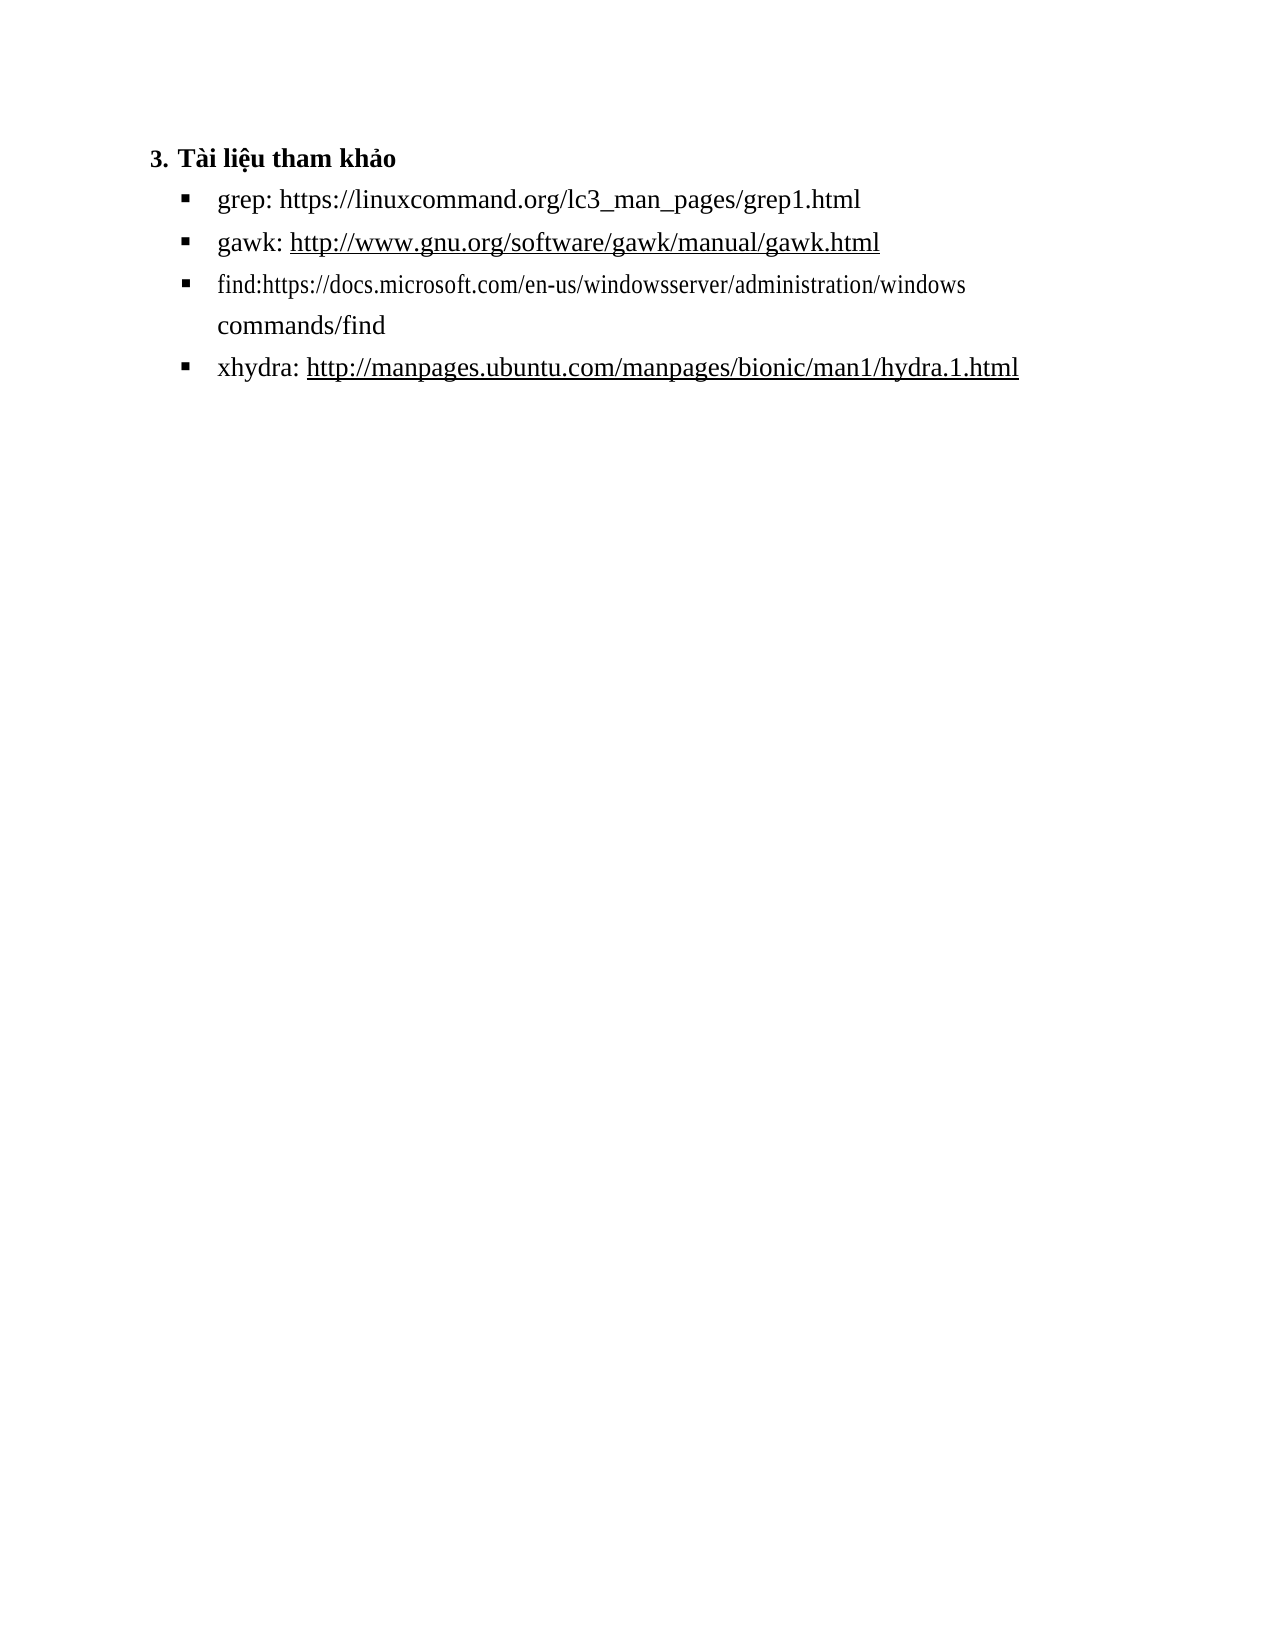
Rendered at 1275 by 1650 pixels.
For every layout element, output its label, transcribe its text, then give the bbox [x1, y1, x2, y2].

list xhydra: http://manpages.ubuntu.com/manpages/bionic/man1/hydra.1.html [179, 351, 1275, 382]
subtitle Tài liệu tham khảo [150, 142, 1275, 173]
list grep: https://linuxcommand.org/lc3_man_pages/grep1.html [179, 183, 1275, 214]
list find:https://docs.microsoft.com/en-us/windowsserver/administration/windows commands/find [179, 268, 1000, 340]
list gawk: http://www.gnu.org/software/gawk/manual/gawk.html [179, 226, 1275, 257]
